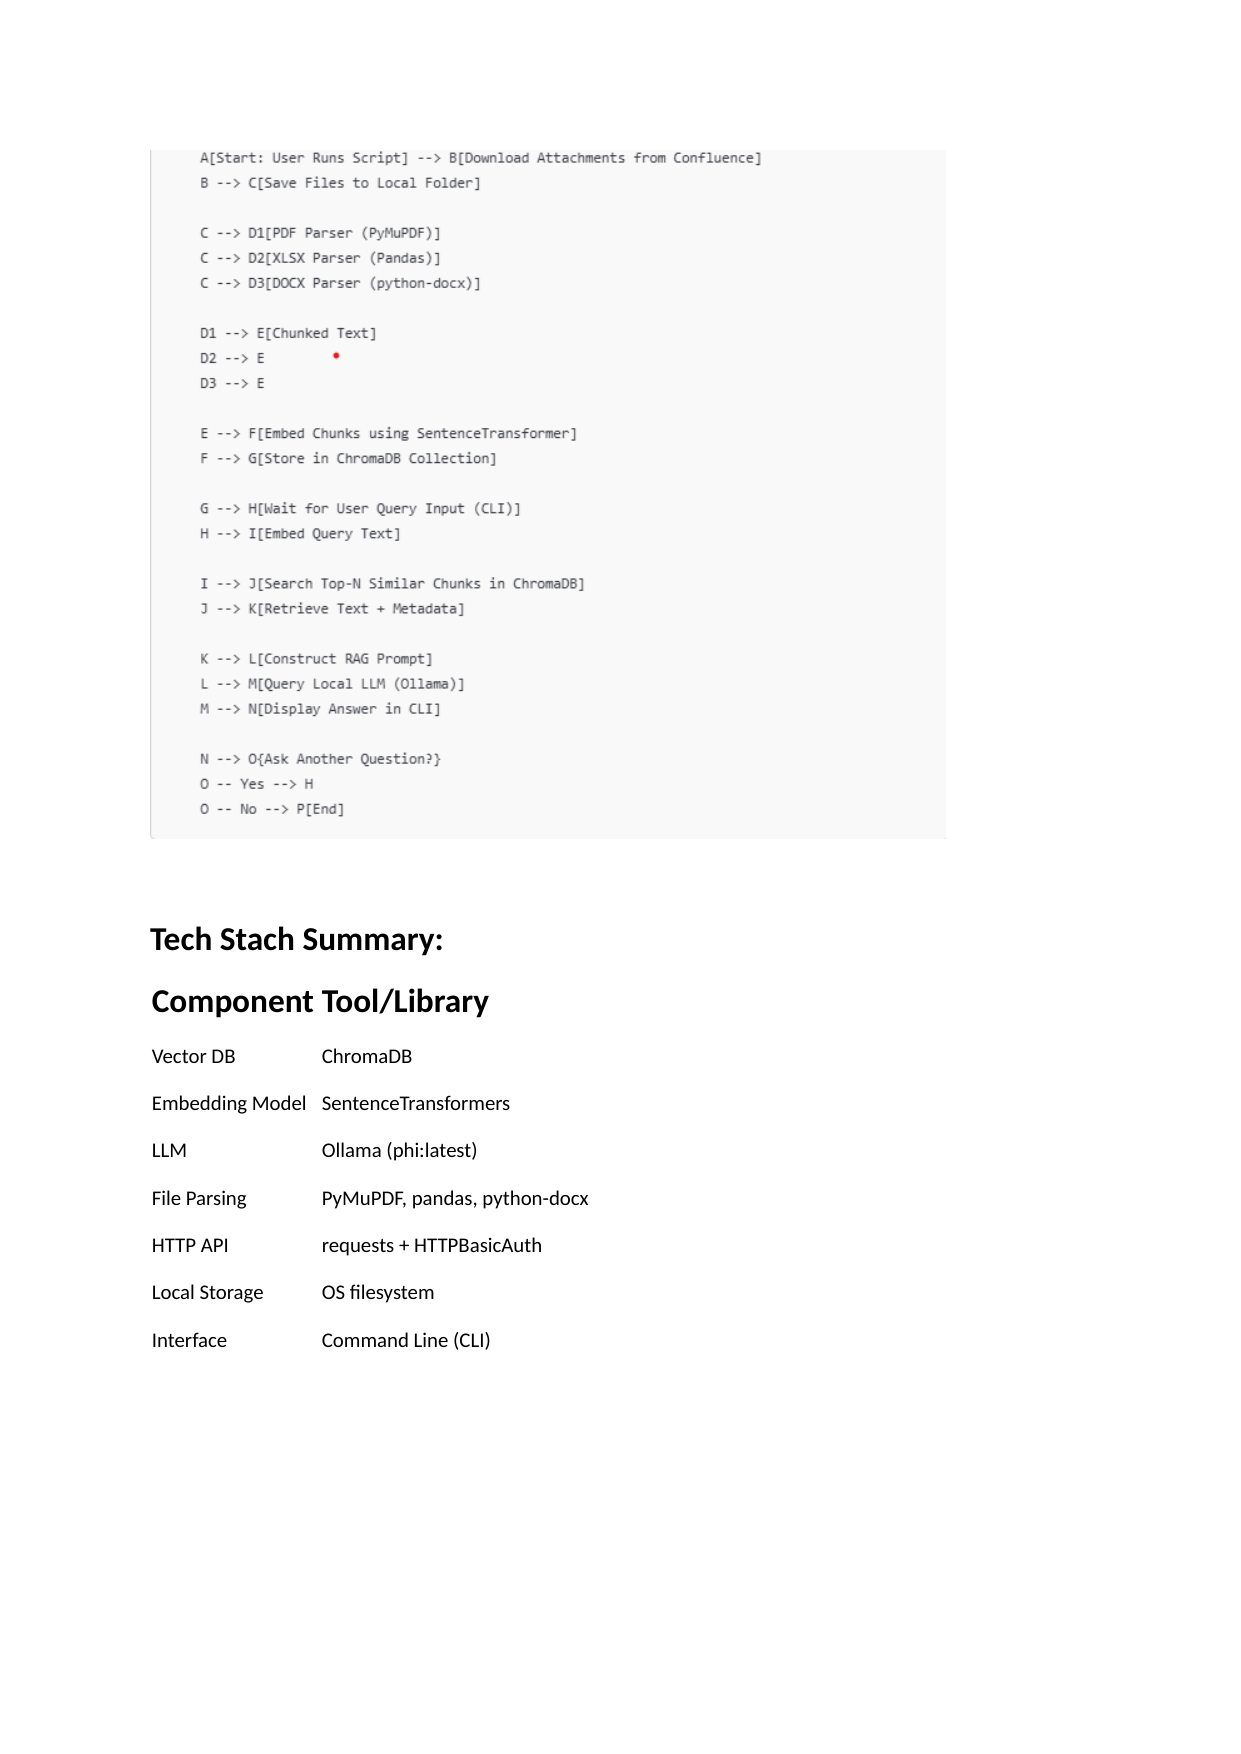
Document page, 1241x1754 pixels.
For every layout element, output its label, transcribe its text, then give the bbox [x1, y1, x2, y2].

table_cell File Parsing [150, 1184, 320, 1231]
table_cell Embedding Model [150, 1089, 320, 1136]
table_header Tool/Library [320, 979, 595, 1042]
table_cell SentenceTransformers [320, 1089, 595, 1136]
table_header Component [150, 979, 320, 1042]
table_cell LLM [150, 1136, 320, 1183]
table_cell Vector DB [150, 1042, 320, 1089]
table_cell Interface [150, 1325, 320, 1373]
table_cell Command Line (CLI) [320, 1325, 595, 1373]
table_cell PyMuPDF, pandas, python-docx [320, 1184, 595, 1231]
table_cell requests + HTTPBasicAuth [320, 1231, 595, 1278]
table_cell HTTP API [150, 1231, 320, 1278]
picture [150, 150, 947, 839]
table_cell Local Storage [150, 1278, 320, 1325]
text Tech Stach Summary: [150, 918, 1090, 959]
table_cell ChromaDB [320, 1042, 595, 1089]
table_cell OS filesystem [320, 1278, 595, 1325]
table_cell Ollama (phi:latest) [320, 1136, 595, 1183]
